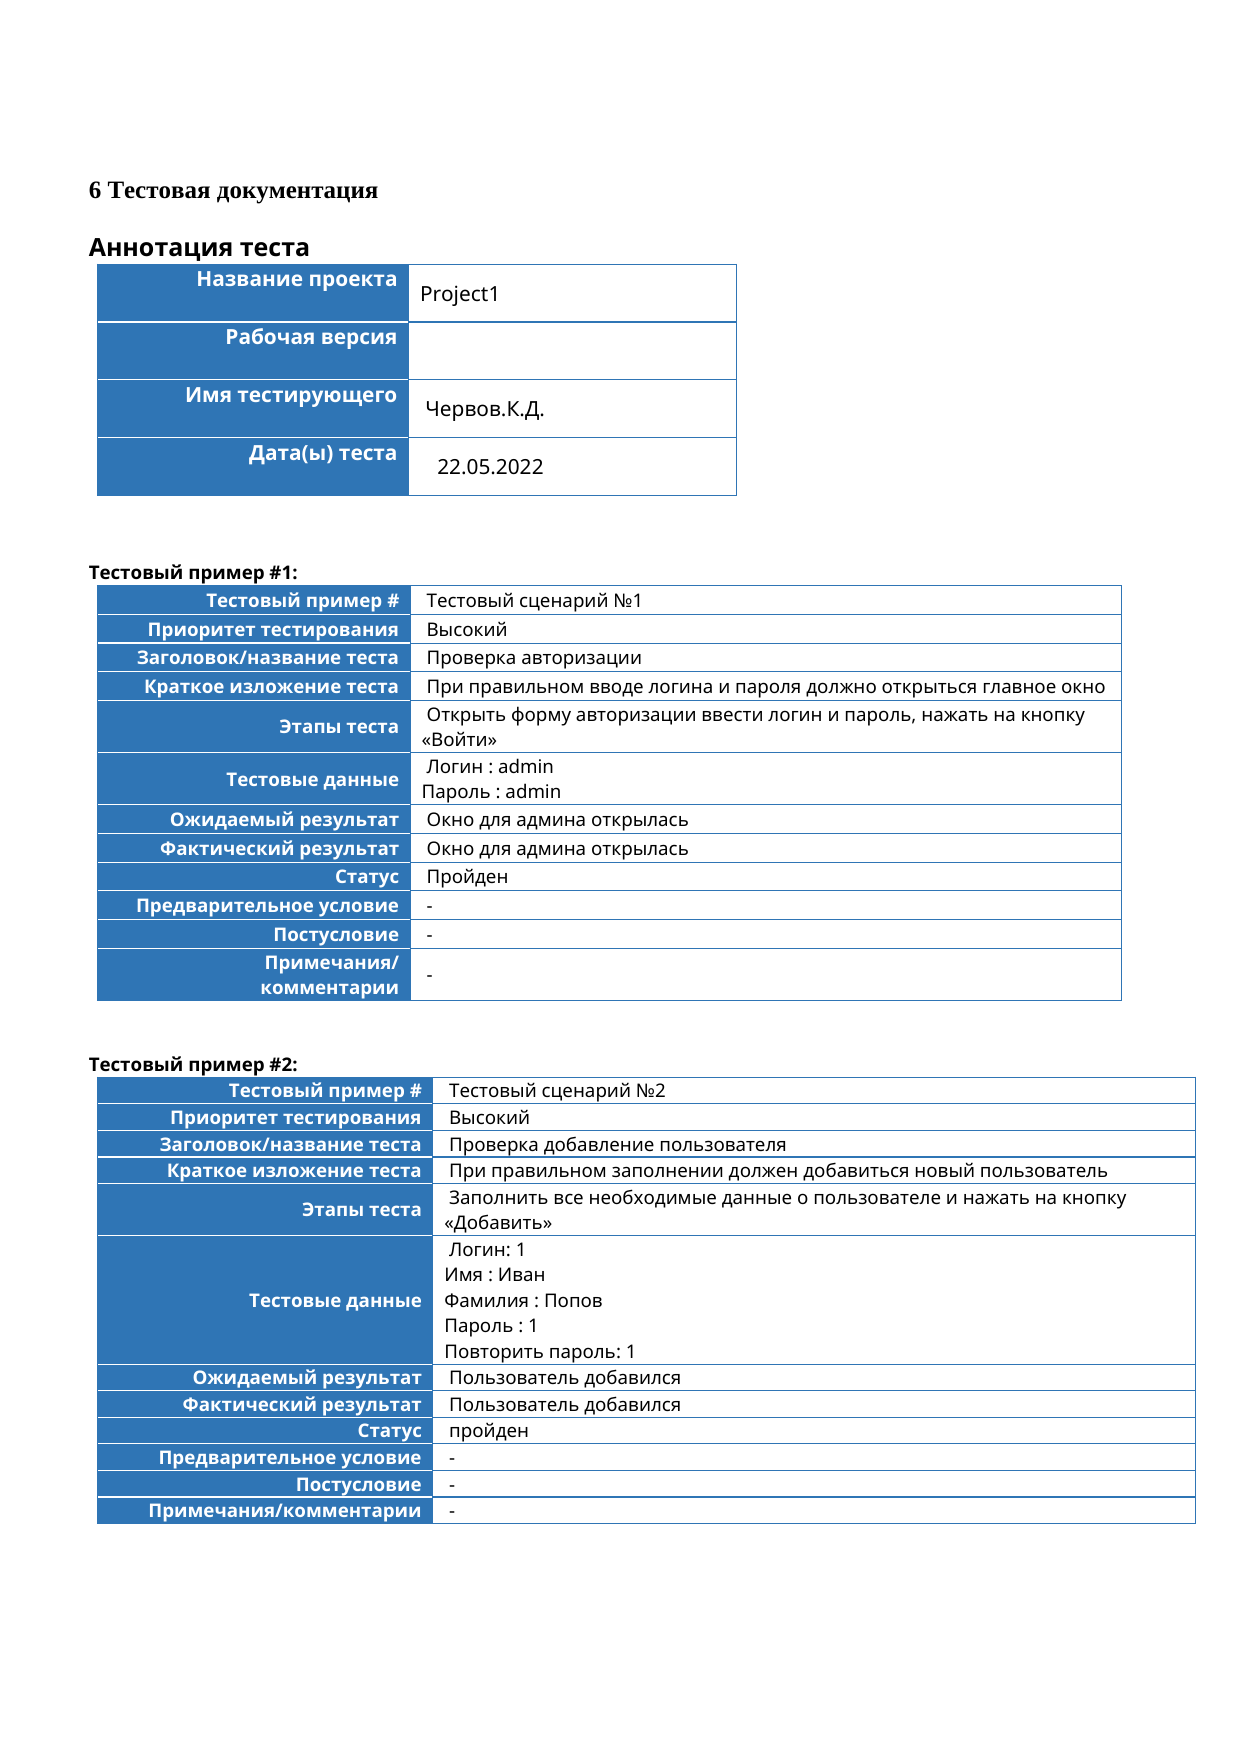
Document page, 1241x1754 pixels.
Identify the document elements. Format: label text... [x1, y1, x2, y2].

table_cell Этапы теста [98, 701, 410, 752]
table_cell Заголовок/название теста [98, 644, 410, 671]
table_cell Приоритет тестирования [98, 615, 410, 642]
table_cell Проверка добавление пользователя [433, 1131, 1195, 1156]
table_cell Предварительное условие [98, 1444, 432, 1470]
table_cell Фактический результат [98, 1391, 432, 1417]
table_cell Статус [98, 1418, 432, 1443]
table_cell Логин: 1 Имя : Иван Фамилия : Попов Пароль : 1 Повторить пароль: 1 [433, 1236, 1195, 1364]
table_cell Ожидаемый результат [98, 1365, 432, 1390]
table_cell Ожидаемый результат [98, 805, 410, 833]
table_cell Фактический результат [98, 834, 410, 862]
table_header Тестовый сценарий №1 [411, 586, 1121, 614]
table_cell Дата(ы) теста [98, 438, 408, 495]
table_cell Заполнить все необходимые данные о пользователе и нажать на кнопку «Добавить» [433, 1184, 1195, 1235]
table_cell Окно для админа открылась [411, 805, 1121, 833]
table_header Тестовый сценарий №2 [433, 1078, 1195, 1103]
table_cell Постусловие [98, 1471, 432, 1496]
table_cell При правильном заполнении должен добавиться новый пользователь [433, 1158, 1195, 1183]
table_cell Предварительное условие [98, 891, 410, 919]
table_cell Имя тестирующего [98, 380, 408, 437]
table_cell Приоритет тестирования [98, 1104, 432, 1130]
table_header Тестовый пример # [98, 586, 410, 614]
table_cell Рабочая версия [98, 323, 408, 379]
table_header Название проекта [98, 265, 408, 321]
table_cell Этапы теста [98, 1184, 432, 1235]
subtitle Тестовый пример #2: [88, 1051, 1137, 1077]
table_cell пройден [433, 1418, 1195, 1443]
table_cell Высокий [411, 615, 1121, 642]
table_cell Пользователь добавился [433, 1365, 1195, 1390]
subtitle Аннотация теста [88, 229, 1137, 263]
subtitle Тестовый пример #1: [88, 559, 1137, 585]
table_cell - [433, 1444, 1195, 1470]
table_cell Высокий [433, 1104, 1195, 1130]
table_cell - [411, 920, 1121, 948]
table_cell Открыть форму авторизации ввести логин и пароль, нажать на кнопку «Войти» [411, 701, 1121, 752]
table_cell При правильном вводе логина и пароля должно открыться главное окно [411, 672, 1121, 700]
table_cell Пройден [411, 863, 1121, 890]
table_cell - [411, 891, 1121, 919]
table_cell Примечания/комментарии [98, 949, 410, 1000]
table_cell Заголовок/название теста [98, 1131, 432, 1156]
table_cell Червов.К.Д. [409, 380, 736, 437]
table_header Project1 [409, 265, 736, 321]
text 6 Тестовая документация [88, 176, 1137, 204]
table_cell Статус [98, 863, 410, 890]
table_cell 422.05.2022 [409, 438, 736, 495]
table_cell Логин : admin Пароль : admin [411, 753, 1121, 804]
table_cell Проверка авторизации [411, 644, 1121, 671]
table_cell - [433, 1498, 1195, 1523]
table_cell Краткое изложение теста [98, 672, 410, 700]
table_cell Постусловие [98, 920, 410, 948]
table_cell Тестовые данные [98, 753, 410, 804]
table_cell Тестовые данные [98, 1236, 432, 1364]
table_cell Примечания/комментарии [98, 1498, 432, 1523]
table_cell - [433, 1471, 1195, 1496]
table_header Тестовый пример # [98, 1078, 432, 1103]
table_cell Окно для админа открылась [411, 834, 1121, 862]
table_cell Краткое изложение теста [98, 1158, 432, 1183]
table_cell - [411, 949, 1121, 1000]
table_cell Пользователь добавился [433, 1391, 1195, 1417]
table_cell [409, 323, 736, 379]
